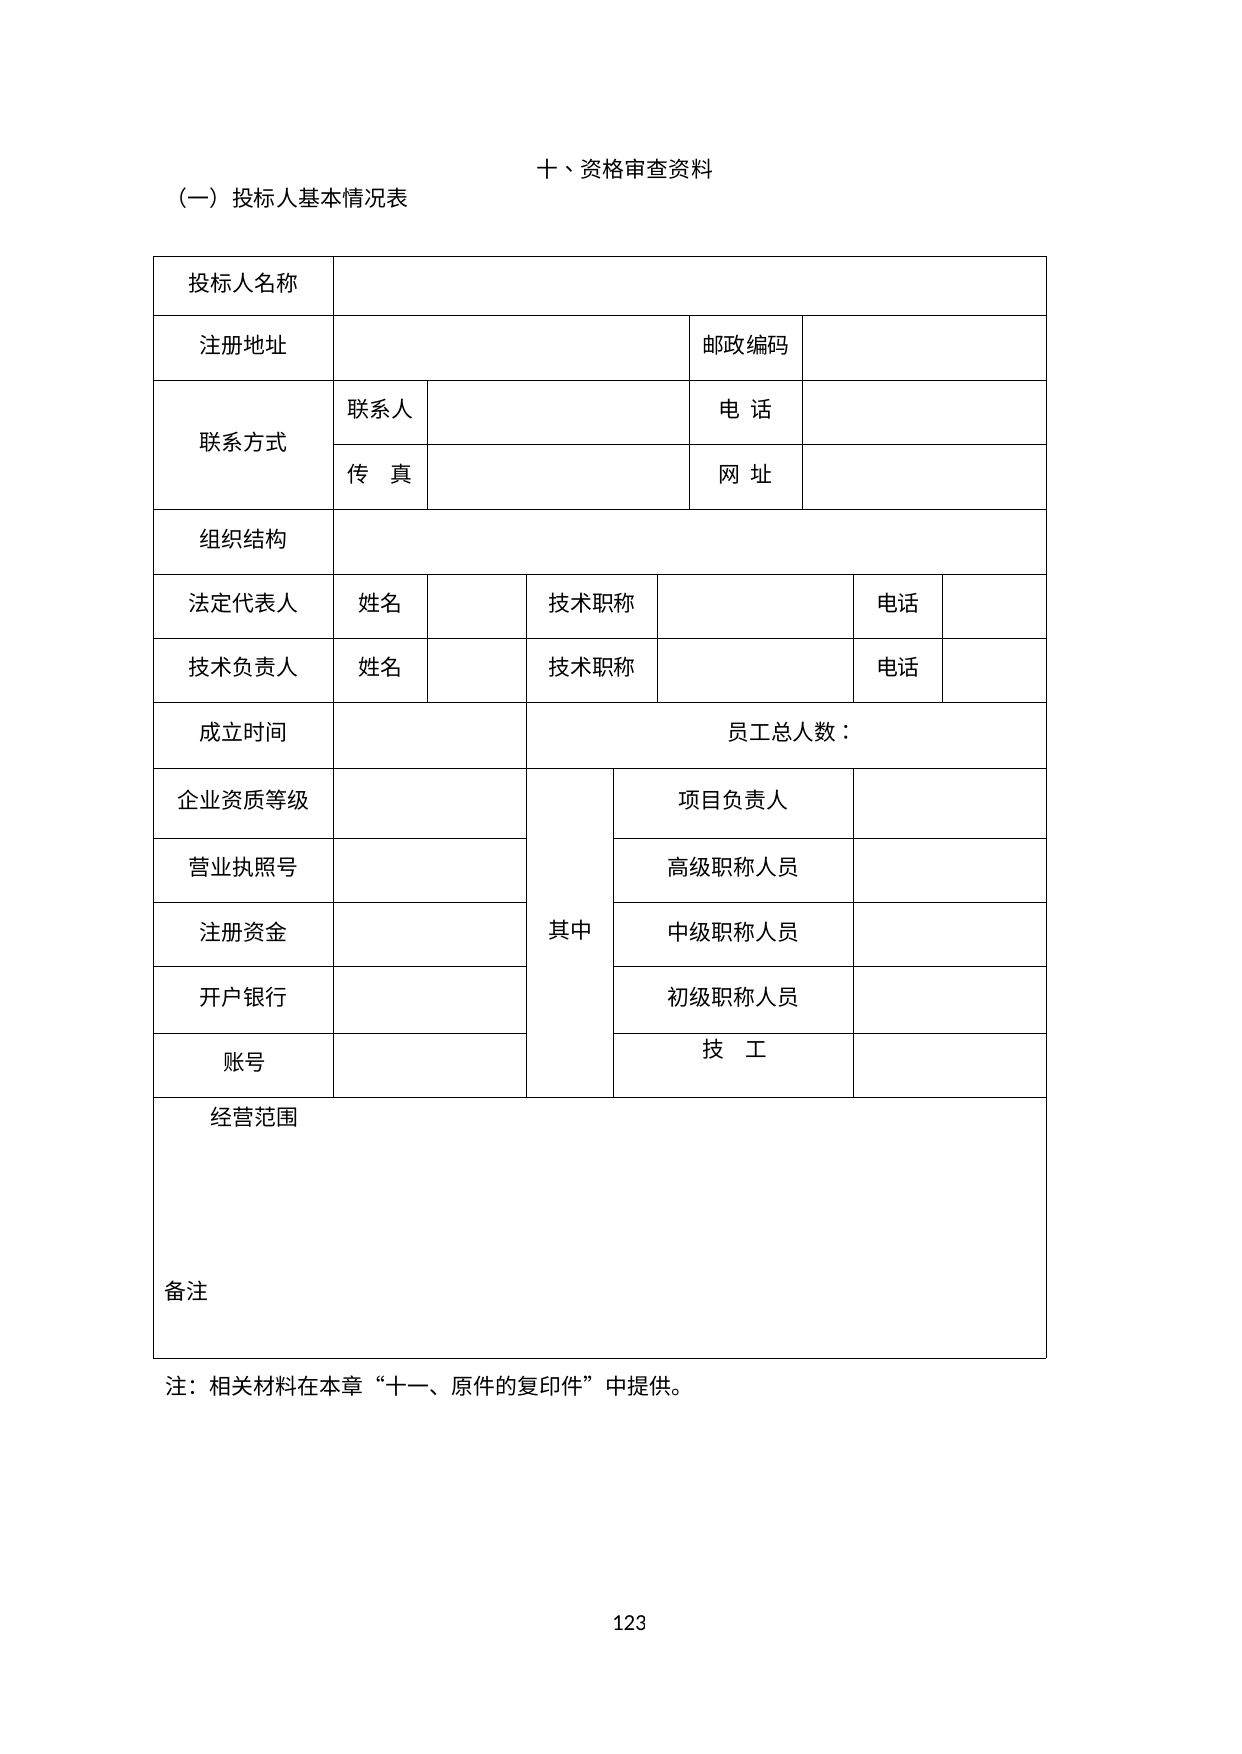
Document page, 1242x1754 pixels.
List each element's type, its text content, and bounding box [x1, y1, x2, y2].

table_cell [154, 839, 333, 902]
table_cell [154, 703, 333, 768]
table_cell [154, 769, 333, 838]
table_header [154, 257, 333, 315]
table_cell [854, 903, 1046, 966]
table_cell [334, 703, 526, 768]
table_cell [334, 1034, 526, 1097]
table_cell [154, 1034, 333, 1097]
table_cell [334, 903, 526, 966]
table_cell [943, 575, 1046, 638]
text 注：相关材料在本章“十一、原件的复印件”中提供。 [166, 1369, 1069, 1400]
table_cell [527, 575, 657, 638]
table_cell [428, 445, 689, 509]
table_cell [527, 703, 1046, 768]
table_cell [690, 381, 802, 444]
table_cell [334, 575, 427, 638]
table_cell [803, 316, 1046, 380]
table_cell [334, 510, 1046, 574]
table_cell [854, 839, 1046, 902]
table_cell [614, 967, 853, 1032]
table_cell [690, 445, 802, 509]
text 十、资格审查资料 [536, 147, 1069, 183]
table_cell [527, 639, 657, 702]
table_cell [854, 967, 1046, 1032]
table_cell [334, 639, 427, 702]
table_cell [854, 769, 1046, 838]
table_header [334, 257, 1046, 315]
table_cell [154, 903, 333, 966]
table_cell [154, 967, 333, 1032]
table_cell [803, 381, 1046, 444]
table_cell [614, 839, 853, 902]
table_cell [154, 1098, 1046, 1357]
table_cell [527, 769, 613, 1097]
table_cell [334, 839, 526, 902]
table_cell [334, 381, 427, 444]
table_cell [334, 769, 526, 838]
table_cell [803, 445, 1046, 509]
text （一）投标人基本情况表 [166, 172, 414, 207]
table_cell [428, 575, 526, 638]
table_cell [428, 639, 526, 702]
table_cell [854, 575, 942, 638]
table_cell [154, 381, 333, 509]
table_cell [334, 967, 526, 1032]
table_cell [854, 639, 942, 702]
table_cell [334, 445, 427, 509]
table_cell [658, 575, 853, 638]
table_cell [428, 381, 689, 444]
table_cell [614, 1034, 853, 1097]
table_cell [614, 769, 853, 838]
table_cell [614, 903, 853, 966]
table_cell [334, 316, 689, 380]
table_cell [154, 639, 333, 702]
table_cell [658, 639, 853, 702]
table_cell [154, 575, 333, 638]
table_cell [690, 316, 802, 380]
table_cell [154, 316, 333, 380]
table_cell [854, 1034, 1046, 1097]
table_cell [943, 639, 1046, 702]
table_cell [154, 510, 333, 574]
